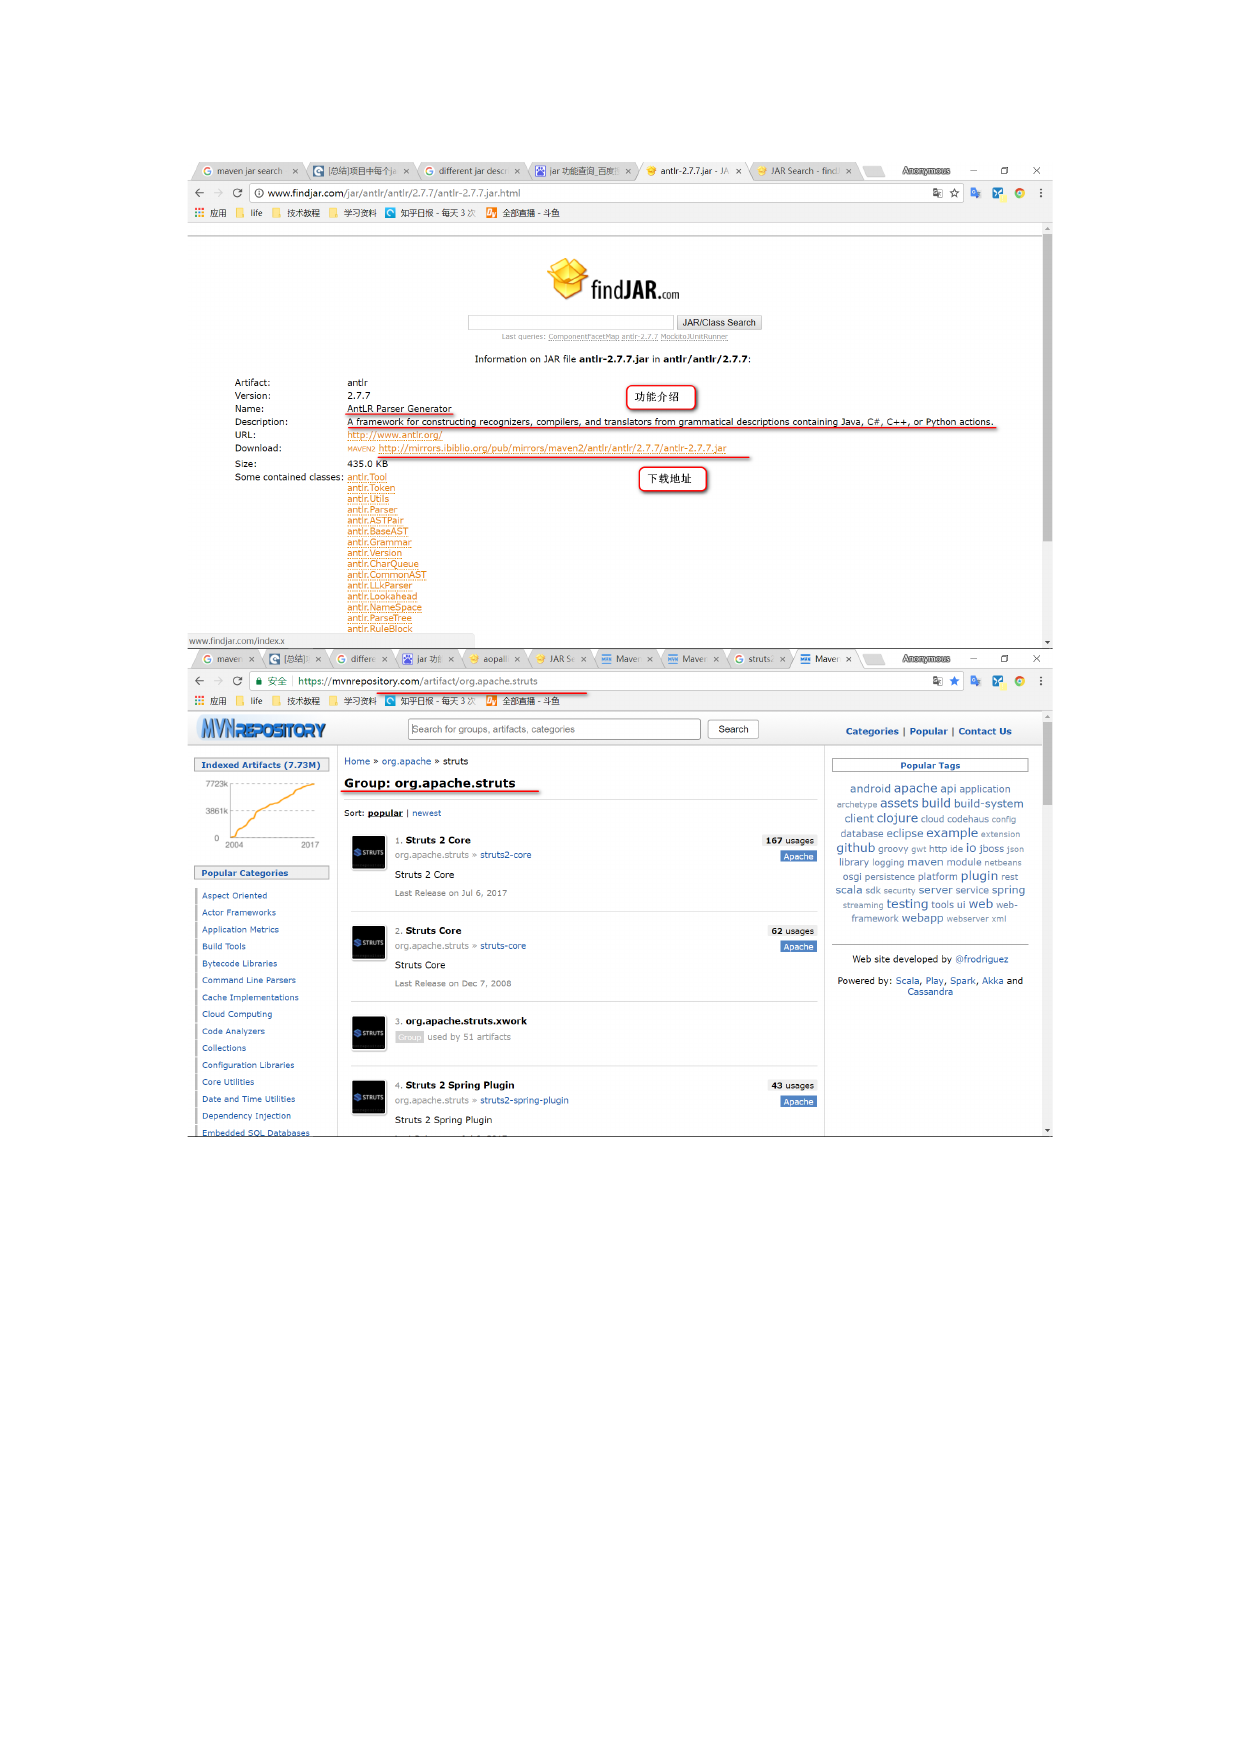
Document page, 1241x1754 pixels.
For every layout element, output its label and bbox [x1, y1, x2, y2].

picture [187, 162, 1053, 1137]
